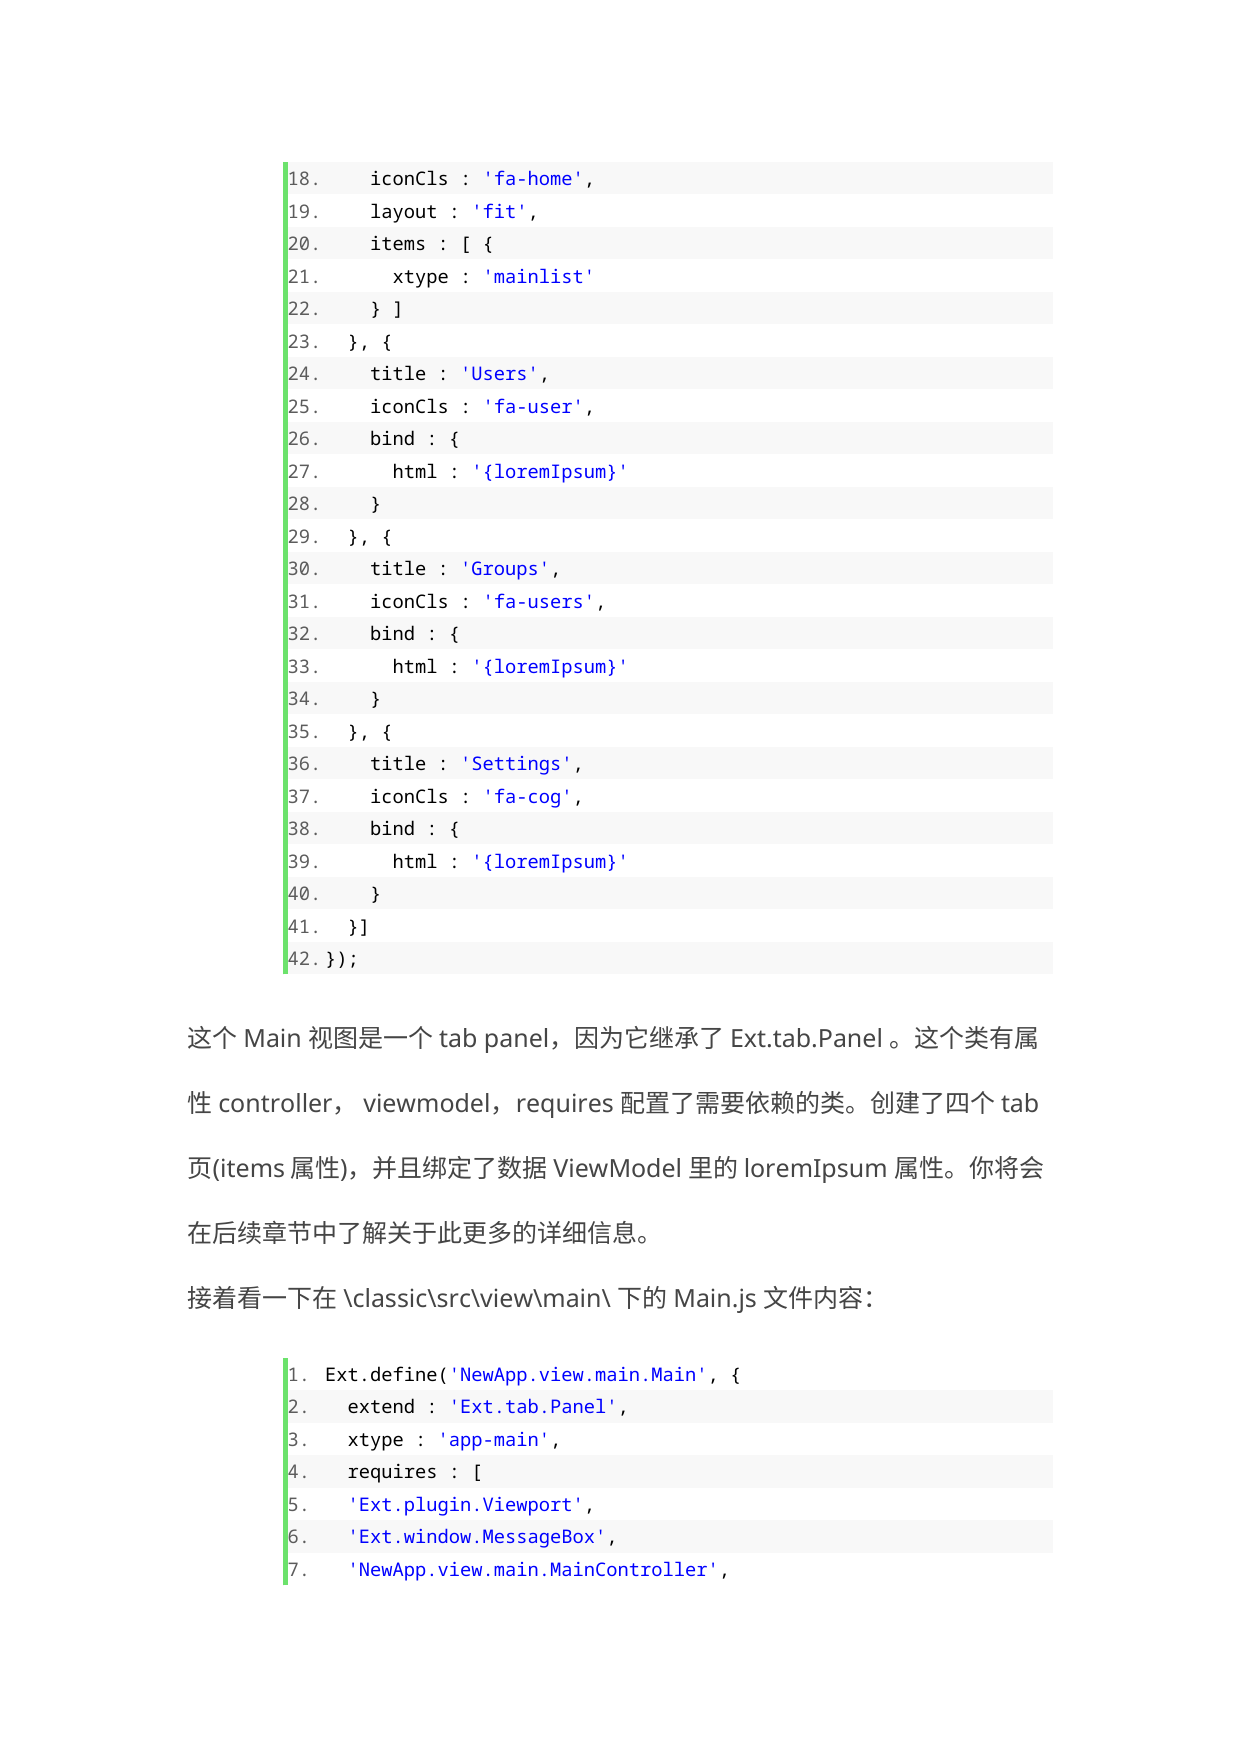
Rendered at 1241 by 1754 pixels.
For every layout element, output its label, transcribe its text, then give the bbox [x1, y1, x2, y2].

list html : '{loremIpsum}' [288, 454, 1053, 487]
list layout : 'fit', [288, 194, 1053, 227]
list iconCls : 'fa-home', [288, 162, 1053, 194]
list iconCls : 'fa-cog', [288, 779, 1053, 812]
list 'Ext.plugin.Viewport', [288, 1488, 1053, 1520]
list 'Ext.window.MessageBox', [288, 1520, 1053, 1553]
list }, { [288, 519, 1053, 552]
list xtype : 'mainlist' [288, 259, 1053, 292]
list title : 'Groups', [288, 552, 1053, 584]
list } [288, 487, 1053, 519]
list bind : { [288, 422, 1053, 454]
list 'NewApp.view.main.MainController', [288, 1553, 1053, 1585]
list xtype : 'app-main', [288, 1423, 1053, 1455]
list requires : [ [288, 1455, 1053, 1488]
list extend : 'Ext.tab.Panel', [288, 1390, 1053, 1423]
text 这个 Main 视图是一个 tab panel，因为它继承了 Ext.tab.Panel 。这个类有属性 controller， viewmodel，requires 配置了需要依赖的类。创建了四个 tab 页(items属性)，并且绑定了数据 ViewModel 里的loremIpsum 属性。你将会在后续章节中了解关于此更多的详细信息。 [187, 1004, 1053, 1264]
list bind : { [288, 617, 1053, 649]
list } [288, 682, 1053, 714]
list iconCls : 'fa-user', [288, 389, 1053, 422]
list html : '{loremIpsum}' [288, 649, 1053, 682]
list }); [288, 942, 1053, 974]
list }, { [288, 714, 1053, 747]
list items : [ { [288, 227, 1053, 259]
list }, { [288, 324, 1053, 357]
list html : '{loremIpsum}' [288, 844, 1053, 877]
list } [288, 877, 1053, 909]
list } ] [288, 292, 1053, 324]
list }] [288, 909, 1053, 942]
list title : 'Users', [288, 357, 1053, 389]
list iconCls : 'fa-users', [288, 584, 1053, 617]
text 接着看一下在 \classic\src\view\main\ 下的 Main.js 文件内容： [187, 1264, 1053, 1329]
list title : 'Settings', [288, 747, 1053, 779]
list bind : { [288, 812, 1053, 844]
list Ext.define('NewApp.view.main.Main', { [288, 1358, 1053, 1390]
